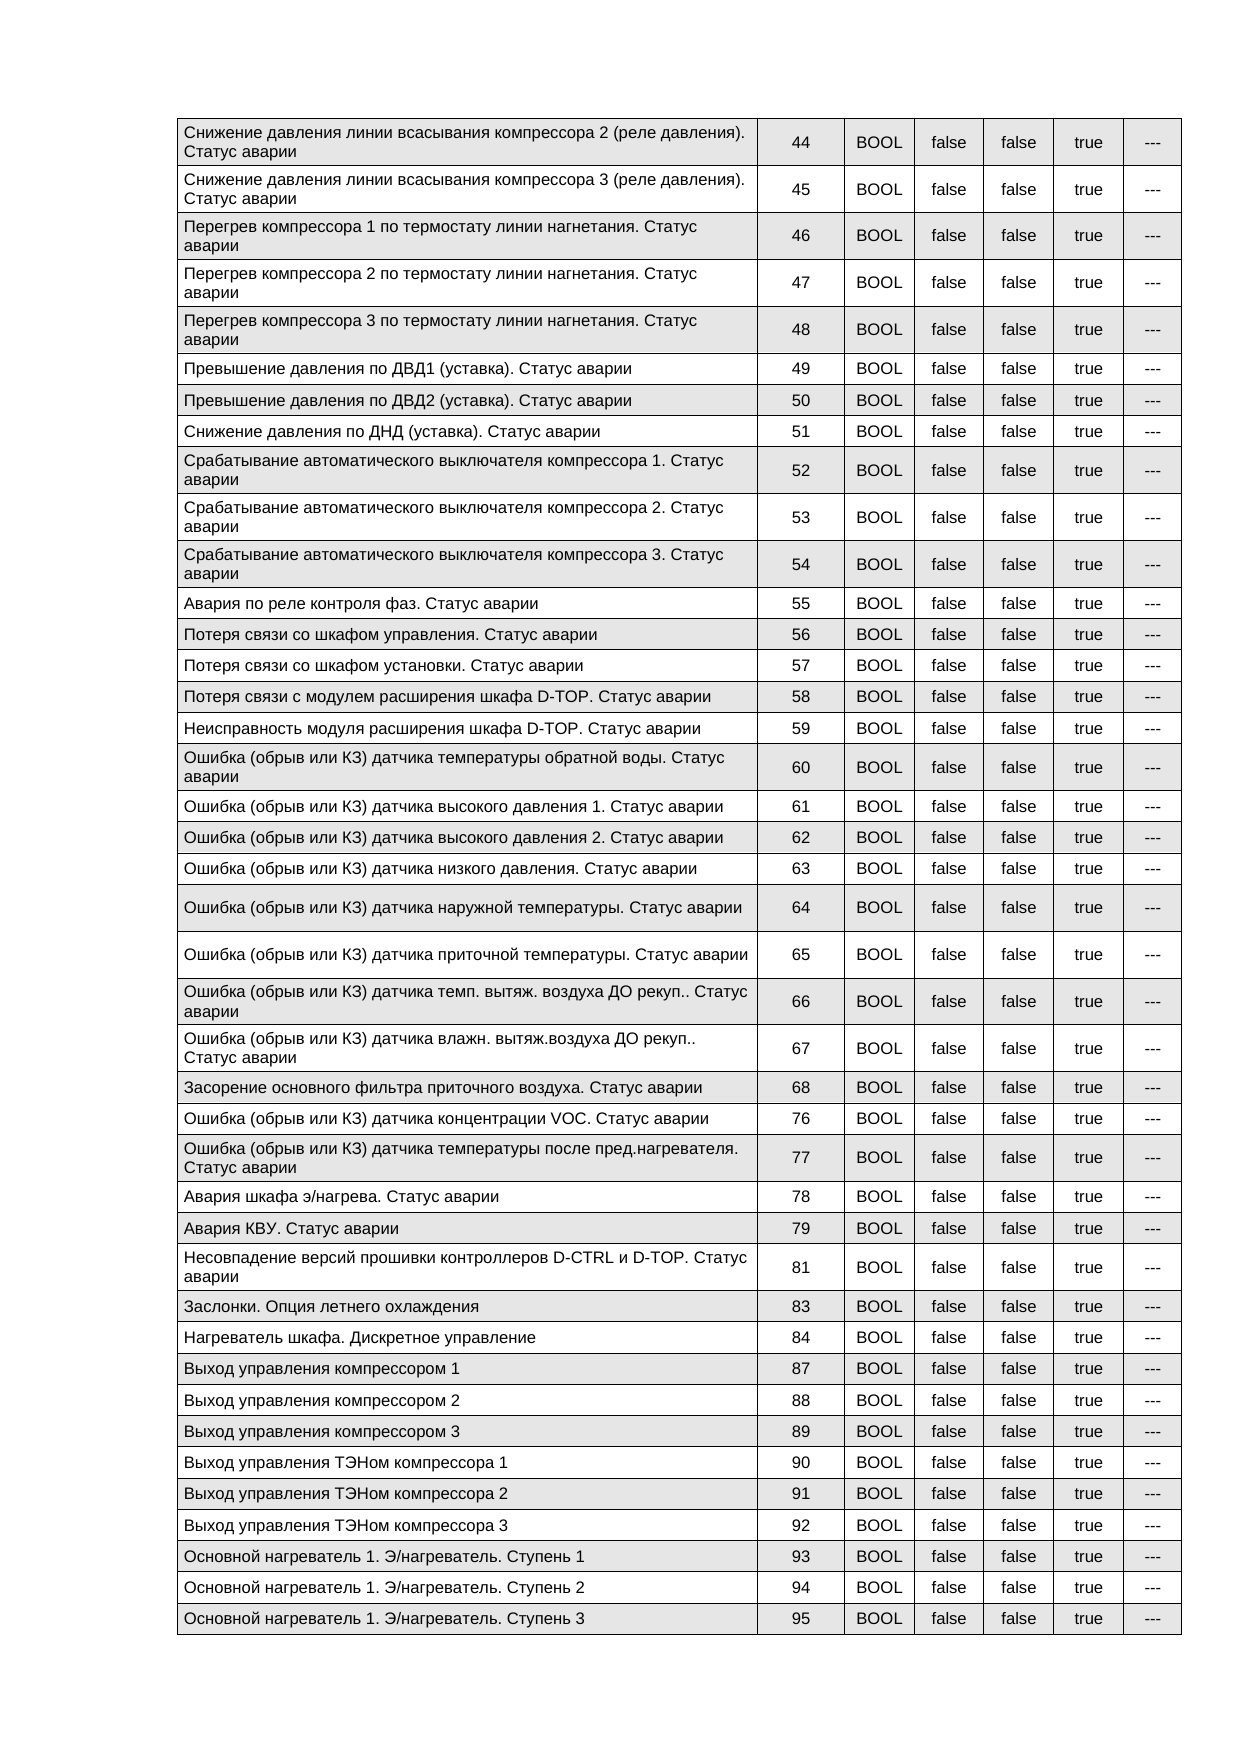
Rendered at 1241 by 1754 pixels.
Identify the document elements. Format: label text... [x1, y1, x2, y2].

table_cell Неисправность модуля расширения шкафа D-TOP. Статус аварии [178, 713, 757, 743]
table_cell --- [1124, 119, 1181, 165]
table_cell true [1054, 541, 1123, 587]
table_cell 78 [758, 1182, 844, 1212]
table_cell --- [1124, 1510, 1181, 1540]
table_cell 92 [758, 1510, 844, 1540]
table_cell BOOL [845, 119, 914, 165]
table_cell Авария КВУ. Статус аварии [178, 1213, 757, 1243]
table_cell false [984, 885, 1053, 931]
table_cell BOOL [845, 1354, 914, 1384]
table_cell false [915, 979, 983, 1024]
table_cell true [1054, 447, 1123, 493]
table_cell false [984, 822, 1053, 852]
table_cell false [984, 494, 1053, 540]
table_cell BOOL [845, 1291, 914, 1321]
table_cell 64 [758, 885, 844, 931]
table_cell BOOL [845, 619, 914, 649]
table_cell --- [1124, 1213, 1181, 1243]
table_cell false [915, 1572, 983, 1602]
table_cell Основной нагреватель 1. Э/нагреватель. Ступень 1 [178, 1541, 757, 1571]
table_cell 68 [758, 1072, 844, 1102]
table_cell --- [1124, 1354, 1181, 1384]
table_cell true [1054, 1072, 1123, 1102]
table_cell 62 [758, 822, 844, 852]
table_cell false [915, 1447, 983, 1477]
table_cell --- [1124, 1104, 1181, 1134]
table_cell true [1054, 1572, 1123, 1602]
table_cell 84 [758, 1322, 844, 1352]
table_cell false [984, 1291, 1053, 1321]
table_cell BOOL [845, 354, 914, 384]
table_cell --- [1124, 1025, 1181, 1071]
table_cell true [1054, 1322, 1123, 1352]
table_cell Выход управления ТЭНом компрессора 3 [178, 1510, 757, 1540]
table_cell false [915, 541, 983, 587]
table_cell false [915, 1604, 983, 1634]
table_cell BOOL [845, 1244, 914, 1290]
table_cell 52 [758, 447, 844, 493]
table_cell true [1054, 744, 1123, 790]
table_cell Основной нагреватель 1. Э/нагреватель. Ступень 3 [178, 1604, 757, 1634]
table_cell BOOL [845, 541, 914, 587]
table_cell false [915, 619, 983, 649]
table_cell 91 [758, 1479, 844, 1509]
table_cell Ошибка (обрыв или КЗ) датчика влажн. вытяж.воздуха ДО рекуп.. Статус аварии [178, 1025, 757, 1071]
table_cell false [915, 1541, 983, 1571]
table_cell 63 [758, 854, 844, 884]
table_cell Снижение давления линии всасывания компрессора 2 (реле давления). Статус аварии [178, 119, 757, 165]
table_cell true [1054, 932, 1123, 977]
table_cell Ошибка (обрыв или КЗ) датчика высокого давления 1. Статус аварии [178, 791, 757, 821]
table_cell false [984, 119, 1053, 165]
table_cell Потеря связи с модулем расширения шкафа D-TOP. Статус аварии [178, 682, 757, 712]
table_cell false [984, 1604, 1053, 1634]
table_cell false [984, 1025, 1053, 1071]
table_cell BOOL [845, 1072, 914, 1102]
table_cell BOOL [845, 1213, 914, 1243]
table_cell --- [1124, 979, 1181, 1024]
table_cell true [1054, 1354, 1123, 1384]
table_cell Ошибка (обрыв или КЗ) датчика температуры после пред.нагревателя. Статус аварии [178, 1135, 757, 1181]
table_cell 60 [758, 744, 844, 790]
table_cell 88 [758, 1385, 844, 1415]
table_cell --- [1124, 1385, 1181, 1415]
table_cell false [915, 416, 983, 446]
table_cell false [915, 1385, 983, 1415]
table_cell 61 [758, 791, 844, 821]
table_cell true [1054, 1479, 1123, 1509]
table_cell true [1054, 213, 1123, 259]
table_cell false [915, 713, 983, 743]
table_cell false [915, 1025, 983, 1071]
table_cell false [915, 213, 983, 259]
table_cell --- [1124, 1604, 1181, 1634]
table_cell BOOL [845, 213, 914, 259]
table_cell 66 [758, 979, 844, 1024]
table_cell Перегрев компрессора 3 по термостату линии нагнетания. Статус аварии [178, 307, 757, 352]
table_cell true [1054, 385, 1123, 415]
table_cell 83 [758, 1291, 844, 1321]
table_cell 45 [758, 166, 844, 212]
table_cell 79 [758, 1213, 844, 1243]
table_cell false [984, 166, 1053, 212]
table_cell false [915, 854, 983, 884]
table_cell Потеря связи со шкафом установки. Статус аварии [178, 650, 757, 681]
table_cell false [915, 307, 983, 352]
table_cell false [915, 588, 983, 618]
table_cell false [984, 1510, 1053, 1540]
table_cell true [1054, 1104, 1123, 1134]
table_cell 94 [758, 1572, 844, 1602]
table_cell true [1054, 1604, 1123, 1634]
table_cell true [1054, 619, 1123, 649]
table_cell --- [1124, 744, 1181, 790]
table_cell false [984, 979, 1053, 1024]
table_cell false [984, 932, 1053, 977]
table_cell 49 [758, 354, 844, 384]
table_cell --- [1124, 1572, 1181, 1602]
table_cell --- [1124, 1291, 1181, 1321]
table_cell 48 [758, 307, 844, 352]
table_cell Выход управления компрессором 1 [178, 1354, 757, 1384]
table_cell false [915, 119, 983, 165]
table_cell --- [1124, 1244, 1181, 1290]
table_cell BOOL [845, 307, 914, 352]
table_cell Засорение основного фильтра приточного воздуха. Статус аварии [178, 1072, 757, 1102]
table_cell --- [1124, 1072, 1181, 1102]
table_cell false [915, 885, 983, 931]
table_cell true [1054, 416, 1123, 446]
table_cell Перегрев компрессора 2 по термостату линии нагнетания. Статус аварии [178, 260, 757, 306]
table_cell false [984, 650, 1053, 681]
table_cell Ошибка (обрыв или КЗ) датчика температуры обратной воды. Статус аварии [178, 744, 757, 790]
table_cell Ошибка (обрыв или КЗ) датчика темп. вытяж. воздуха ДО рекуп.. Статус аварии [178, 979, 757, 1024]
table_cell 56 [758, 619, 844, 649]
table_cell BOOL [845, 588, 914, 618]
table_cell 55 [758, 588, 844, 618]
table_cell Ошибка (обрыв или КЗ) датчика приточной температуры. Статус аварии [178, 932, 757, 977]
table_cell Заслонки. Опция летнего охлаждения [178, 1291, 757, 1321]
table_cell 46 [758, 213, 844, 259]
table_cell --- [1124, 1479, 1181, 1509]
table_cell false [984, 1385, 1053, 1415]
table_cell false [915, 1104, 983, 1134]
table_cell --- [1124, 650, 1181, 681]
table_cell true [1054, 713, 1123, 743]
table_cell false [915, 1135, 983, 1181]
table_cell false [984, 307, 1053, 352]
table_cell false [984, 1541, 1053, 1571]
table_cell BOOL [845, 885, 914, 931]
table_cell BOOL [845, 854, 914, 884]
table_cell Потеря связи со шкафом управления. Статус аварии [178, 619, 757, 649]
table_cell BOOL [845, 1416, 914, 1446]
table_cell false [984, 1572, 1053, 1602]
table_cell false [984, 791, 1053, 821]
table_cell false [984, 213, 1053, 259]
table_cell --- [1124, 822, 1181, 852]
table_cell false [984, 1072, 1053, 1102]
table_cell Авария шкафа э/нагрева. Статус аварии [178, 1182, 757, 1212]
table_cell Ошибка (обрыв или КЗ) датчика низкого давления. Статус аварии [178, 854, 757, 884]
table_cell 81 [758, 1244, 844, 1290]
table_cell --- [1124, 1447, 1181, 1477]
table_cell false [915, 1322, 983, 1352]
table_cell 47 [758, 260, 844, 306]
table_cell Снижение давления линии всасывания компрессора 3 (реле давления). Статус аварии [178, 166, 757, 212]
table_cell --- [1124, 494, 1181, 540]
table_cell BOOL [845, 744, 914, 790]
table_cell true [1054, 885, 1123, 931]
table_cell true [1054, 307, 1123, 352]
table_cell true [1054, 494, 1123, 540]
table_cell true [1054, 682, 1123, 712]
table_cell false [984, 1104, 1053, 1134]
table_cell false [915, 791, 983, 821]
table_cell Срабатывание автоматического выключателя компрессора 1. Статус аварии [178, 447, 757, 493]
table_cell Ошибка (обрыв или КЗ) датчика наружной температуры. Статус аварии [178, 885, 757, 931]
table_cell BOOL [845, 1104, 914, 1134]
table_cell BOOL [845, 932, 914, 977]
table_cell true [1054, 166, 1123, 212]
table_cell --- [1124, 932, 1181, 977]
table_cell Срабатывание автоматического выключателя компрессора 3. Статус аварии [178, 541, 757, 587]
table_cell true [1054, 1135, 1123, 1181]
table_cell false [915, 744, 983, 790]
table_cell true [1054, 822, 1123, 852]
table_cell true [1054, 588, 1123, 618]
table_cell Выход управления компрессором 3 [178, 1416, 757, 1446]
table_cell Выход управления ТЭНом компрессора 1 [178, 1447, 757, 1477]
table_cell 57 [758, 650, 844, 681]
table_cell Авария по реле контроля фаз. Статус аварии [178, 588, 757, 618]
table_cell true [1054, 1213, 1123, 1243]
table_cell false [984, 713, 1053, 743]
table_cell --- [1124, 713, 1181, 743]
table_cell false [984, 744, 1053, 790]
table_cell Несовпадение версий прошивки контроллеров D-CTRL и D-TOP. Статус аварии [178, 1244, 757, 1290]
table_cell Ошибка (обрыв или КЗ) датчика концентрации VOC. Статус аварии [178, 1104, 757, 1134]
table_cell --- [1124, 588, 1181, 618]
table_cell false [984, 682, 1053, 712]
table_cell false [984, 1416, 1053, 1446]
table_cell Нагреватель шкафа. Дискретное управление [178, 1322, 757, 1352]
table_cell false [915, 354, 983, 384]
table_cell --- [1124, 1416, 1181, 1446]
table_cell false [984, 854, 1053, 884]
table_cell false [915, 1244, 983, 1290]
table_cell false [984, 588, 1053, 618]
table_cell true [1054, 1291, 1123, 1321]
table_cell false [984, 385, 1053, 415]
table_cell false [915, 166, 983, 212]
table_cell --- [1124, 1541, 1181, 1571]
table_cell 58 [758, 682, 844, 712]
table_cell --- [1124, 541, 1181, 587]
table_cell false [915, 260, 983, 306]
table_cell BOOL [845, 260, 914, 306]
table_cell Превышение давления по ДВД2 (уставка). Статус аварии [178, 385, 757, 415]
table_cell BOOL [845, 1135, 914, 1181]
table_cell BOOL [845, 1541, 914, 1571]
table_cell --- [1124, 1182, 1181, 1212]
table_cell 87 [758, 1354, 844, 1384]
table_cell --- [1124, 885, 1181, 931]
table_cell false [984, 1354, 1053, 1384]
table_cell false [915, 1479, 983, 1509]
table_cell --- [1124, 447, 1181, 493]
table_cell false [915, 1072, 983, 1102]
table_cell BOOL [845, 1479, 914, 1509]
table_cell true [1054, 260, 1123, 306]
table_cell false [915, 1213, 983, 1243]
table_cell 76 [758, 1104, 844, 1134]
table_cell Превышение давления по ДВД1 (уставка). Статус аварии [178, 354, 757, 384]
table_cell --- [1124, 166, 1181, 212]
table_cell true [1054, 1541, 1123, 1571]
table_cell --- [1124, 213, 1181, 259]
table_cell false [915, 447, 983, 493]
table_cell false [984, 1447, 1053, 1477]
table_cell 90 [758, 1447, 844, 1477]
table_cell true [1054, 1182, 1123, 1212]
table_cell false [915, 1354, 983, 1384]
table_cell true [1054, 354, 1123, 384]
table_cell 89 [758, 1416, 844, 1446]
table_cell Ошибка (обрыв или КЗ) датчика высокого давления 2. Статус аварии [178, 822, 757, 852]
table_cell false [984, 1244, 1053, 1290]
table_cell BOOL [845, 447, 914, 493]
table_cell --- [1124, 307, 1181, 352]
table_cell --- [1124, 385, 1181, 415]
table_cell false [915, 1182, 983, 1212]
table_cell 65 [758, 932, 844, 977]
table_cell BOOL [845, 1385, 914, 1415]
table_cell false [915, 682, 983, 712]
table_cell Выход управления ТЭНом компрессора 2 [178, 1479, 757, 1509]
table_cell --- [1124, 682, 1181, 712]
table_cell BOOL [845, 822, 914, 852]
table_cell BOOL [845, 416, 914, 446]
table_cell BOOL [845, 385, 914, 415]
table_cell 50 [758, 385, 844, 415]
table_cell true [1054, 1510, 1123, 1540]
table_cell --- [1124, 260, 1181, 306]
table_cell false [984, 260, 1053, 306]
table_cell 67 [758, 1025, 844, 1071]
table_cell Снижение давления по ДНД (уставка). Статус аварии [178, 416, 757, 446]
table_cell 77 [758, 1135, 844, 1181]
table_cell false [984, 1135, 1053, 1181]
table_cell true [1054, 1385, 1123, 1415]
table_cell 93 [758, 1541, 844, 1571]
table_cell true [1054, 1025, 1123, 1071]
table_cell BOOL [845, 1604, 914, 1634]
table_cell false [915, 932, 983, 977]
table_cell true [1054, 1416, 1123, 1446]
table_cell BOOL [845, 1182, 914, 1212]
table_cell BOOL [845, 979, 914, 1024]
table_cell false [915, 650, 983, 681]
table_cell --- [1124, 854, 1181, 884]
table_cell BOOL [845, 713, 914, 743]
table_cell BOOL [845, 682, 914, 712]
table_cell false [915, 494, 983, 540]
table_cell false [915, 1510, 983, 1540]
table_cell 44 [758, 119, 844, 165]
table_cell BOOL [845, 494, 914, 540]
table_cell 51 [758, 416, 844, 446]
table_cell false [984, 1322, 1053, 1352]
table_cell --- [1124, 791, 1181, 821]
table_cell BOOL [845, 1322, 914, 1352]
table_cell true [1054, 1447, 1123, 1477]
table_cell false [984, 416, 1053, 446]
table_cell BOOL [845, 1510, 914, 1540]
table_cell false [984, 1182, 1053, 1212]
table_cell false [984, 447, 1053, 493]
table_cell false [984, 619, 1053, 649]
table_cell true [1054, 979, 1123, 1024]
table_cell Срабатывание автоматического выключателя компрессора 2. Статус аварии [178, 494, 757, 540]
table_cell false [984, 1213, 1053, 1243]
table_cell BOOL [845, 166, 914, 212]
table_cell 54 [758, 541, 844, 587]
table_cell --- [1124, 1135, 1181, 1181]
table_cell --- [1124, 354, 1181, 384]
table_cell false [915, 385, 983, 415]
table_cell --- [1124, 619, 1181, 649]
table_cell Основной нагреватель 1. Э/нагреватель. Ступень 2 [178, 1572, 757, 1602]
table_cell BOOL [845, 791, 914, 821]
table_cell false [984, 541, 1053, 587]
table_cell BOOL [845, 650, 914, 681]
table_cell BOOL [845, 1572, 914, 1602]
table_cell true [1054, 791, 1123, 821]
table_cell Выход управления компрессором 2 [178, 1385, 757, 1415]
table_cell true [1054, 854, 1123, 884]
table_cell 95 [758, 1604, 844, 1634]
table_cell false [984, 354, 1053, 384]
table_cell Перегрев компрессора 1 по термостату линии нагнетания. Статус аварии [178, 213, 757, 259]
table_cell --- [1124, 1322, 1181, 1352]
table_cell true [1054, 119, 1123, 165]
table_cell BOOL [845, 1447, 914, 1477]
table_cell false [984, 1479, 1053, 1509]
table_cell BOOL [845, 1025, 914, 1071]
table_cell 59 [758, 713, 844, 743]
table_cell false [915, 822, 983, 852]
table_cell true [1054, 650, 1123, 681]
table_cell false [915, 1291, 983, 1321]
table_cell 53 [758, 494, 844, 540]
table_cell --- [1124, 416, 1181, 446]
table_cell true [1054, 1244, 1123, 1290]
table_cell false [915, 1416, 983, 1446]
